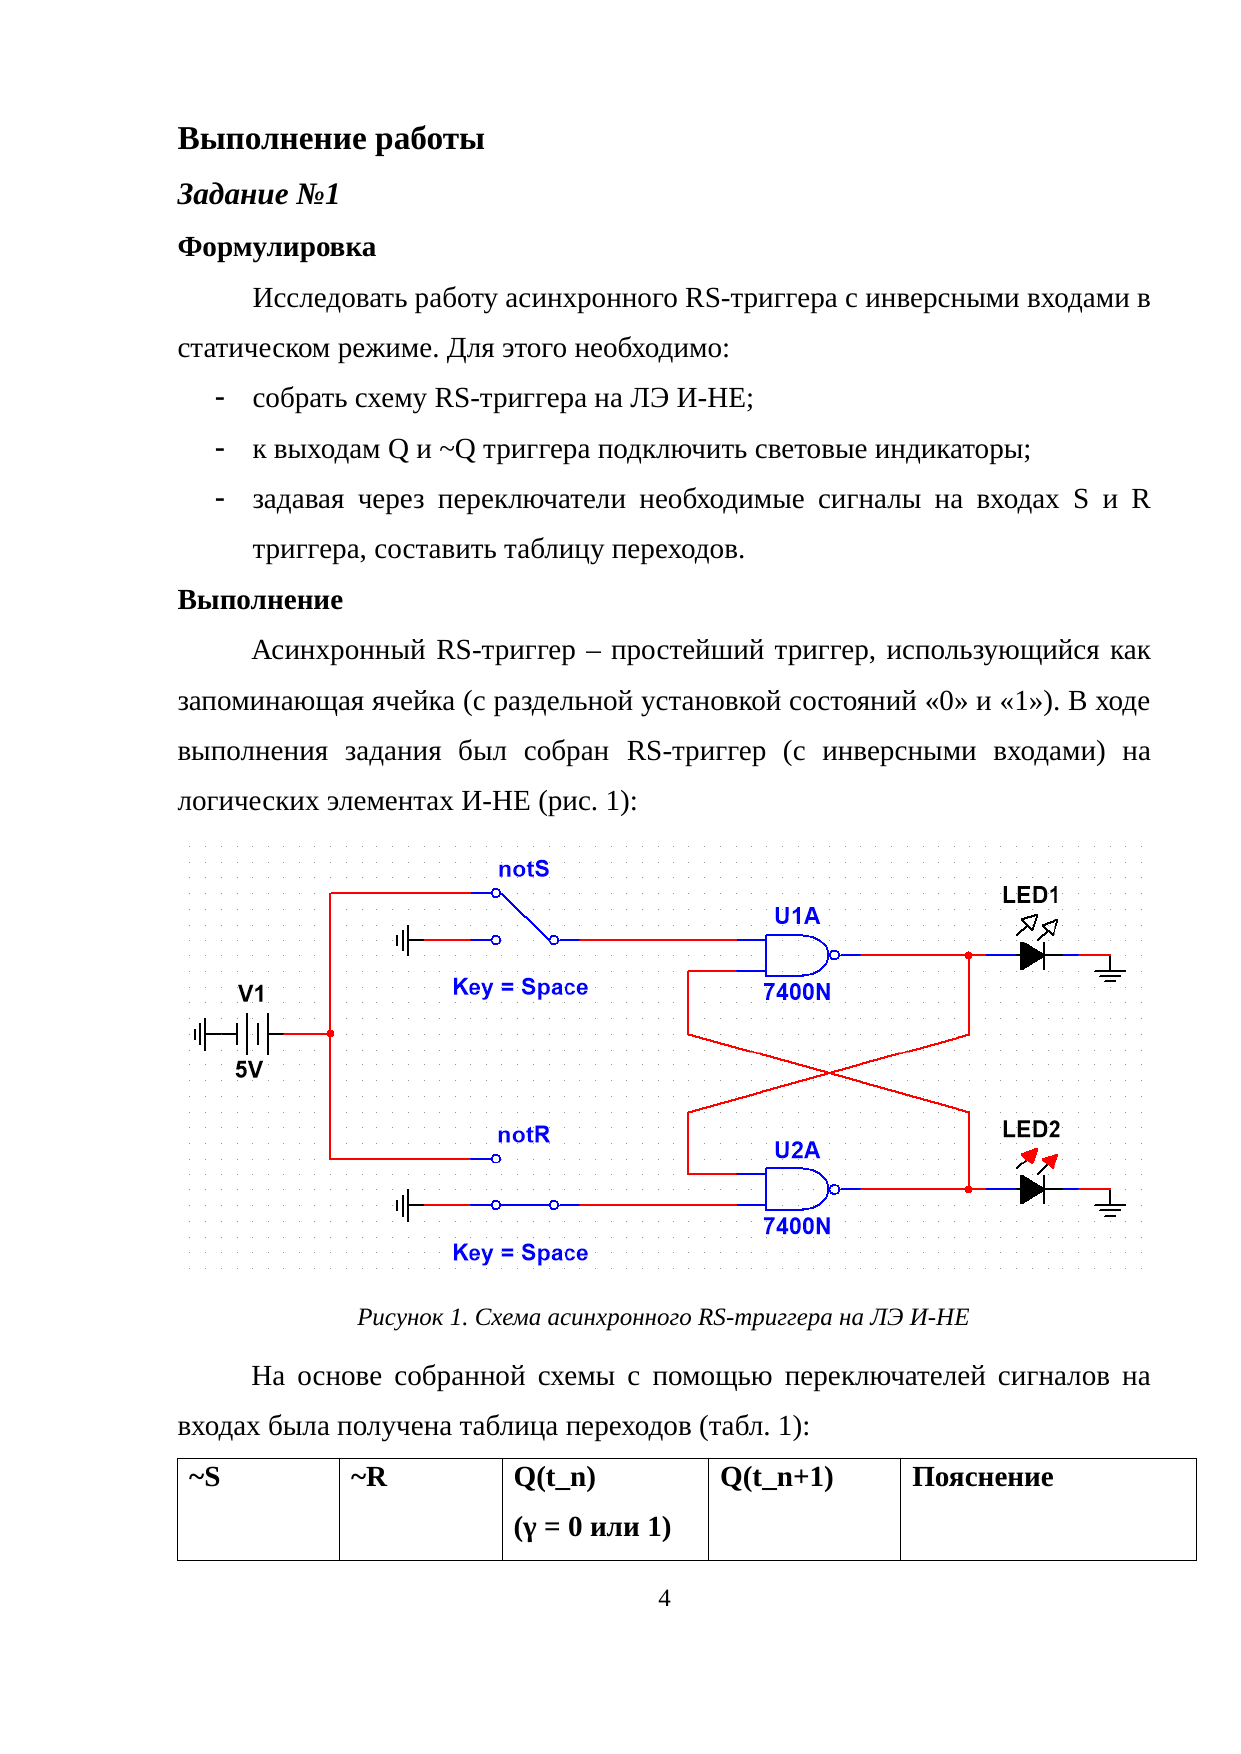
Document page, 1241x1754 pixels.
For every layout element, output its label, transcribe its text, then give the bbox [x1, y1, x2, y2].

subtitle Выполнение работы [177, 118, 1152, 156]
subtitle Задание №1 [177, 176, 1134, 212]
list к выходам Q и ~Q триггера подключить световые индикаторы; [215, 431, 1152, 464]
text Исследовать работу асинхронного RS-триггера с инверсными входами в статическом режиме. Для этого необходимо: [177, 280, 1152, 364]
list задавая через переключатели необходимые сигналы на входах S и R триггера, составить таблицу переходов. [215, 481, 1152, 565]
text На основе собранной схемы с помощью переключателей сигналов на входах была получена таблица переходов (табл. 1): [177, 1358, 1152, 1441]
picture [177, 833, 1152, 1273]
table_header ~R [340, 1459, 502, 1560]
list собрать схему RS-триггера на ЛЭ И-НЕ; [215, 380, 1152, 414]
table_header Q(t_n+1) [709, 1459, 900, 1560]
text Асинхронный RS-триггер – простейший триггер, использующийся как запоминающая ячейка (с раздельной установкой состояний «0» и «1»). В ходе выполнения задания был собран RS-триггер (с инверсными входами) на логических элементах И-НЕ (рис. 1): [177, 632, 1152, 817]
table_header ~S [178, 1459, 339, 1560]
subtitle Выполнение [177, 582, 1152, 616]
text Рисунок 1. Схема асинхронного RS-триггера на ЛЭ И-НЕ [177, 1302, 1152, 1331]
subtitle Формулировка [177, 229, 1152, 263]
table_header Пояснение [901, 1459, 1196, 1560]
table_header Q(t_n) (γ = 0 или 1) [503, 1459, 708, 1560]
